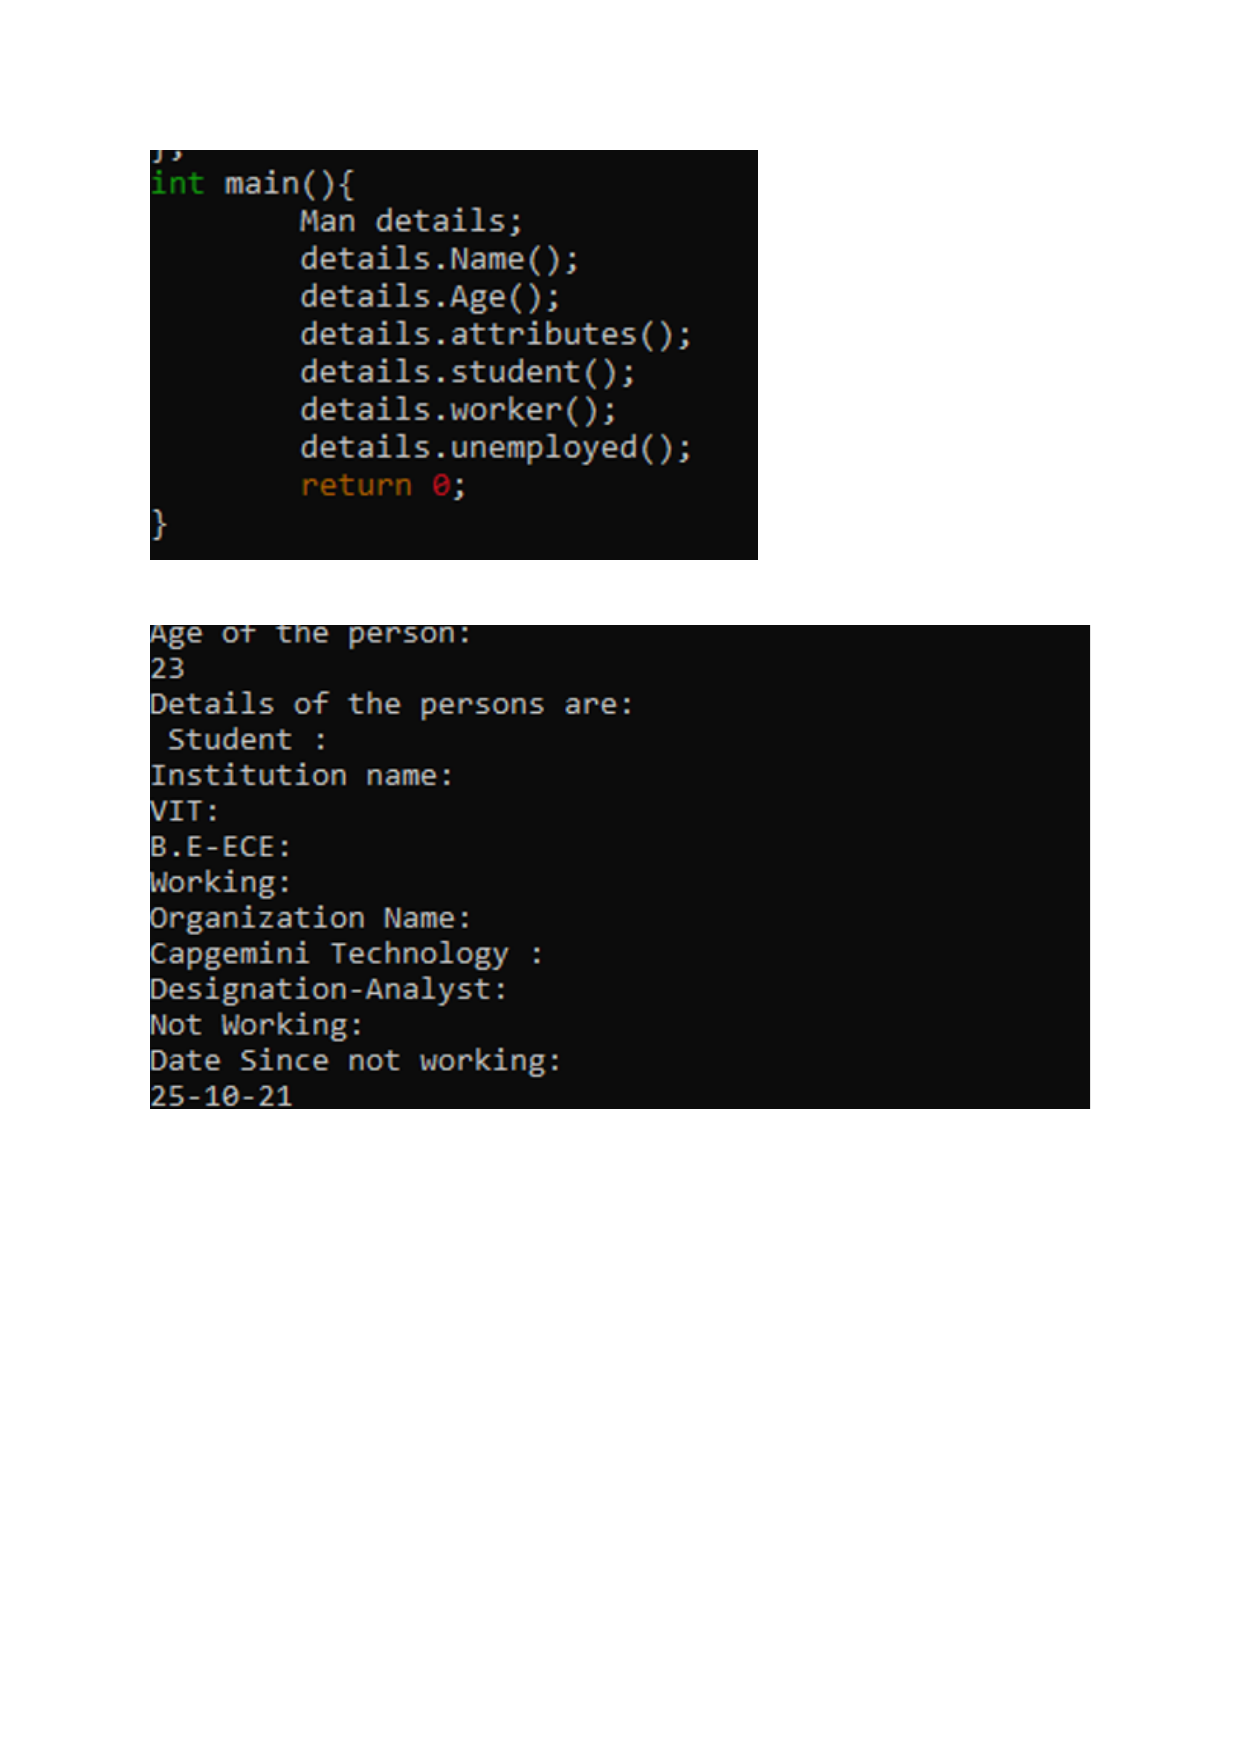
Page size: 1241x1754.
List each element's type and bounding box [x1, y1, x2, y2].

picture [150, 150, 758, 560]
picture [150, 625, 1091, 1109]
